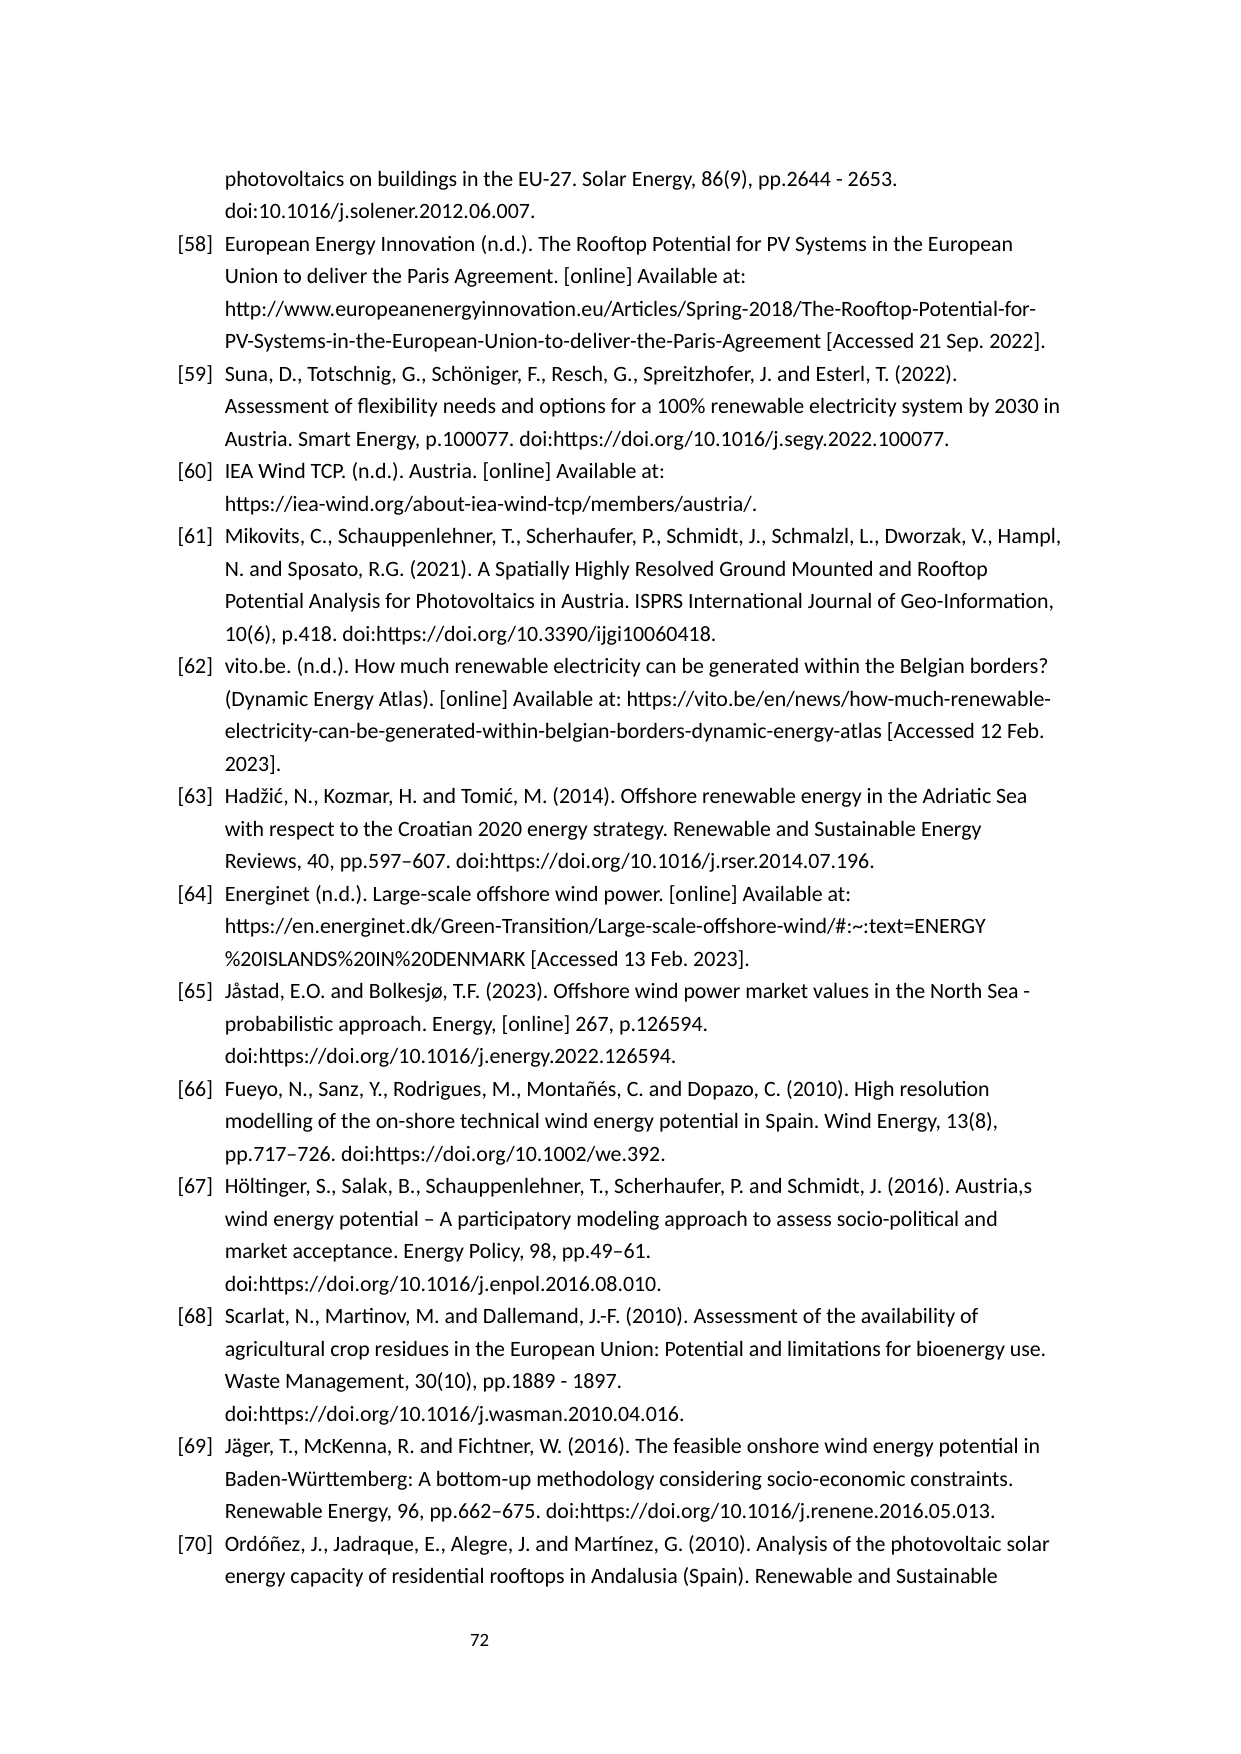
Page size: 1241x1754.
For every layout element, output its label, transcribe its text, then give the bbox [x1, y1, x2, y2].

list vito.be. (n.d.). How much renewable electricity can be generated within the Belgian borders? (Dynamic Energy Atlas). [online] Available at: https://vito.be/en/news/how-much-renewable-electricity-can-be-generated-within-belgian-borders-dynamic-energy-atlas [Accessed 12 Feb. 2023]. [177, 649, 1063, 779]
list Hadžić, N., Kozmar, H. and Tomić, M. (2014). Offshore renewable energy in the Adriatic Sea with respect to the Croatian 2020 energy strategy. Renewable and Sustainable Energy Reviews, 40, pp.597–607. doi:https://doi.org/10.1016/j.rser.2014.07.196. [177, 779, 1063, 877]
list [177, 162, 1063, 227]
list Scarlat, N., Martinov, M. and Dallemand, J.-F. (2010). Assessment of the availability of agricultural crop residues in the European Union: Potential and limitations for bioenergy use. Waste Management, 30(10), pp.1889 - 1897. doi:https://doi.org/10.1016/j.wasman.2010.04.016. [177, 1299, 1063, 1429]
list Fueyo, N., Sanz, Y., Rodrigues, M., Montañés, C. and Dopazo, C. (2010). High resolution modelling of the on-shore technical wind energy potential in Spain. Wind Energy, 13(8), pp.717–726. doi:https://doi.org/10.1002/we.392. [177, 1072, 1063, 1169]
list Suna, D., Totschnig, G., Schöniger, F., Resch, G., Spreitzhofer, J. and Esterl, T. (2022). Assessment of flexibility needs and options for a 100% renewable electricity system by 2030 in Austria. Smart Energy, p.100077. doi:https://doi.org/10.1016/j.segy.2022.100077. [177, 357, 1063, 454]
list Jäger, T., McKenna, R. and Fichtner, W. (2016). The feasible onshore wind energy potential in Baden-Württemberg: A bottom-up methodology considering socio-economic constraints. Renewable Energy, 96, pp.662–675. doi:https://doi.org/10.1016/j.renene.2016.05.013. [177, 1429, 1063, 1527]
list Jåstad, E.O. and Bolkesjø, T.F. (2023). Offshore wind power market values in the North Sea - probabilistic approach. Energy, [online] 267, p.126594. doi:https://doi.org/10.1016/j.energy.2022.126594. [177, 974, 1063, 1072]
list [177, 1527, 1063, 1592]
list Energinet (n.d.). Large-scale offshore wind power. [online] Available at: https://en.energinet.dk/Green-Transition/Large-scale-offshore-wind/#:~:text=ENERGY%20ISLANDS%20IN%20DENMARK [Accessed 13 Feb. 2023]. [177, 877, 1063, 974]
list European Energy Innovation (n.d.). The Rooftop Potential for PV Systems in the European Union to deliver the Paris Agreement. [online] Available at: http://www.europeanenergyinnovation.eu/Articles/Spring-2018/The-Rooftop-Potential-for-PV-Systems-in-the-European-Union-to-deliver-the-Paris-Agreement [Accessed 21 Sep. 2022]. [177, 227, 1063, 357]
list Mikovits, C., Schauppenlehner, T., Scherhaufer, P., Schmidt, J., Schmalzl, L., Dworzak, V., Hampl, N. and Sposato, R.G. (2021). A Spatially Highly Resolved Ground Mounted and Rooftop Potential Analysis for Photovoltaics in Austria. ISPRS International Journal of Geo-Information, 10(6), p.418. doi:https://doi.org/10.3390/ijgi10060418. [177, 519, 1063, 649]
list Höltinger, S., Salak, B., Schauppenlehner, T., Scherhaufer, P. and Schmidt, J. (2016). Austria,s wind energy potential – A participatory modeling approach to assess socio-political and market acceptance. Energy Policy, 98, pp.49–61. doi:https://doi.org/10.1016/j.enpol.2016.08.010. [177, 1169, 1063, 1299]
list IEA Wind TCP. (n.d.). Austria. [online] Available at: https://iea-wind.org/about-iea-wind-tcp/members/austria/. [177, 454, 1063, 519]
